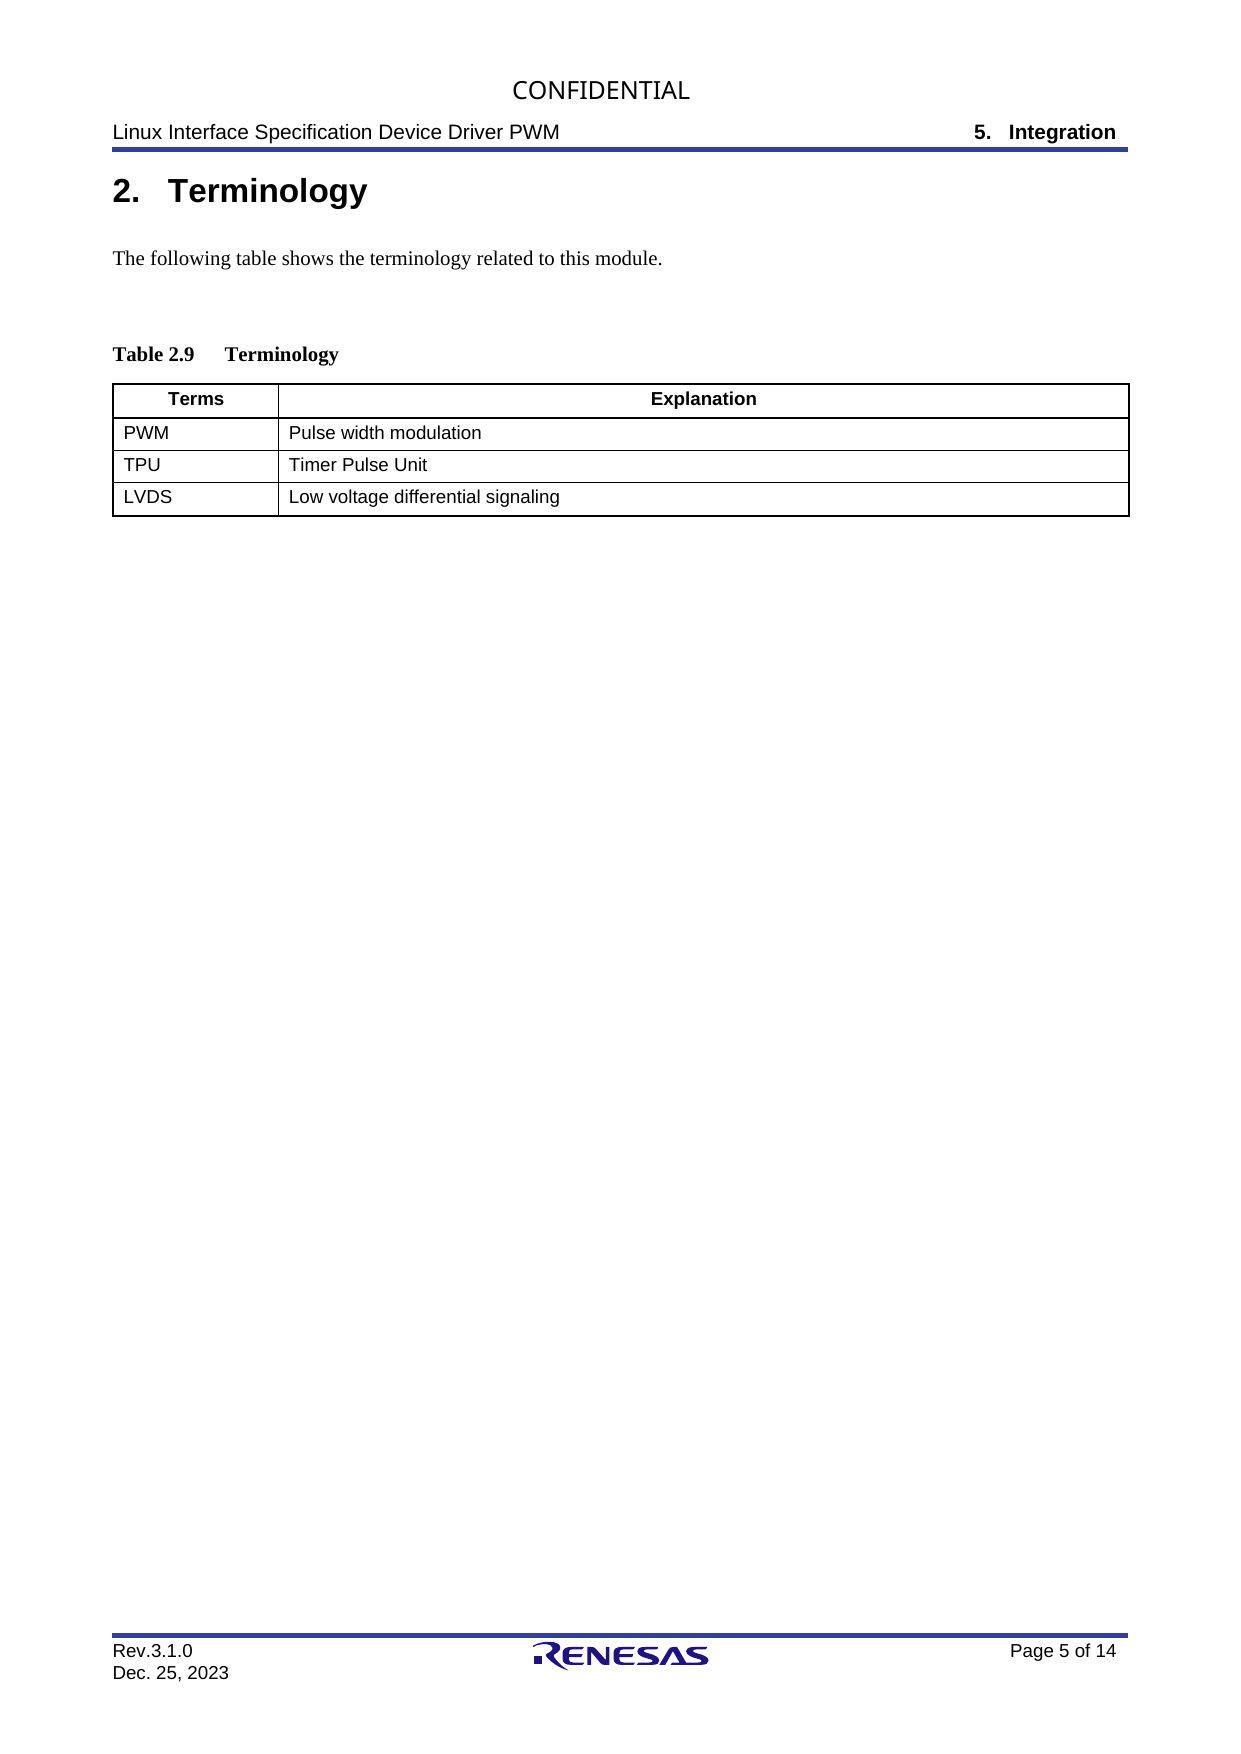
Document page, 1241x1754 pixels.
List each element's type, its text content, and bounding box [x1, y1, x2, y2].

table_header Terms [114, 385, 278, 417]
table_cell Timer Pulse Unit [279, 451, 1128, 482]
table_cell LVDS [114, 483, 278, 514]
table_cell TPU [114, 451, 278, 482]
table_cell Pulse width modulation [279, 419, 1128, 450]
table_header Explanation [279, 385, 1128, 417]
text The following table shows the terminology related to this module. [112, 244, 1128, 271]
table_cell PWM [114, 419, 278, 450]
subtitle Terminology [112, 173, 1128, 210]
table_cell Low voltage differential signaling [279, 483, 1128, 514]
